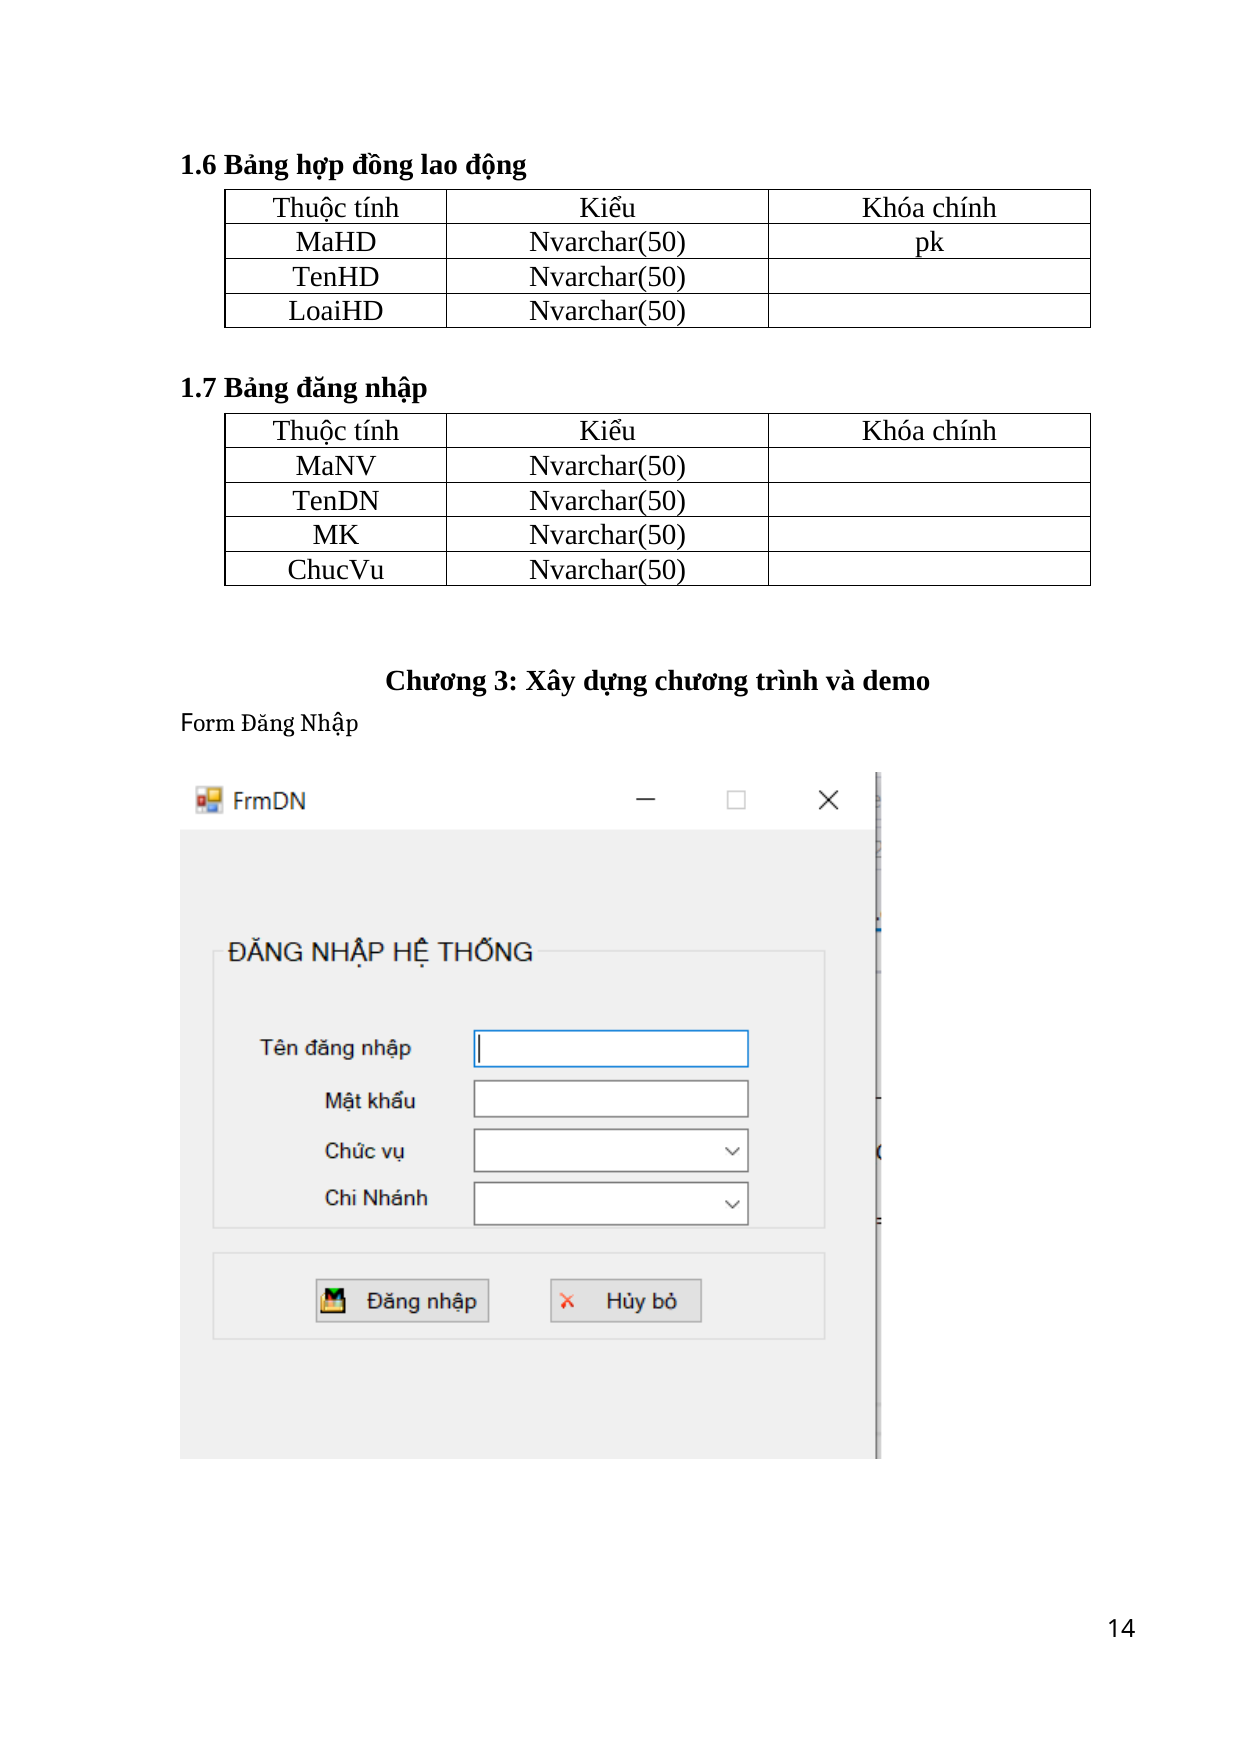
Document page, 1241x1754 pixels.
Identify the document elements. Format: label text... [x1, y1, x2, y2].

table_header Kiểu [447, 190, 768, 223]
table_cell [769, 483, 1090, 516]
table_cell [769, 448, 1090, 482]
table_cell [769, 517, 1090, 551]
table_cell pk [769, 224, 1090, 258]
table_cell MaNV [226, 448, 446, 482]
table_cell Nvarchar(50) [447, 448, 768, 482]
table_header Thuộc tính [226, 414, 446, 447]
subtitle Chương 3: Xây dựng chương trình và demo [180, 663, 1135, 696]
table_cell ChucVu [226, 552, 446, 585]
table_cell [769, 294, 1090, 327]
table_cell Nvarchar(50) [447, 517, 768, 551]
table_cell Nvarchar(50) [447, 259, 768, 292]
table_header Khóa chính [769, 414, 1090, 447]
table_cell MK [226, 517, 446, 551]
table_cell Nvarchar(50) [447, 224, 768, 258]
table_cell Nvarchar(50) [447, 552, 768, 585]
subtitle 1.6 Bảng hợp đồng lao động [180, 147, 1135, 180]
table_header Kiểu [447, 414, 768, 447]
table_cell Nvarchar(50) [447, 294, 768, 327]
table_cell [769, 259, 1090, 292]
table_cell LoaiHD [226, 294, 446, 327]
table_cell MaHD [226, 224, 446, 258]
table_cell Nvarchar(50) [447, 483, 768, 516]
subtitle 1.7 Bảng đăng nhập [180, 371, 1135, 404]
table_header Khóa chính [769, 190, 1090, 223]
table_cell [769, 552, 1090, 585]
picture [180, 772, 882, 1459]
text Form Đăng Nhập [180, 705, 1135, 739]
table_cell TenHD [226, 259, 446, 292]
table_cell TenDN [226, 483, 446, 516]
table_header Thuộc tính [226, 190, 446, 223]
